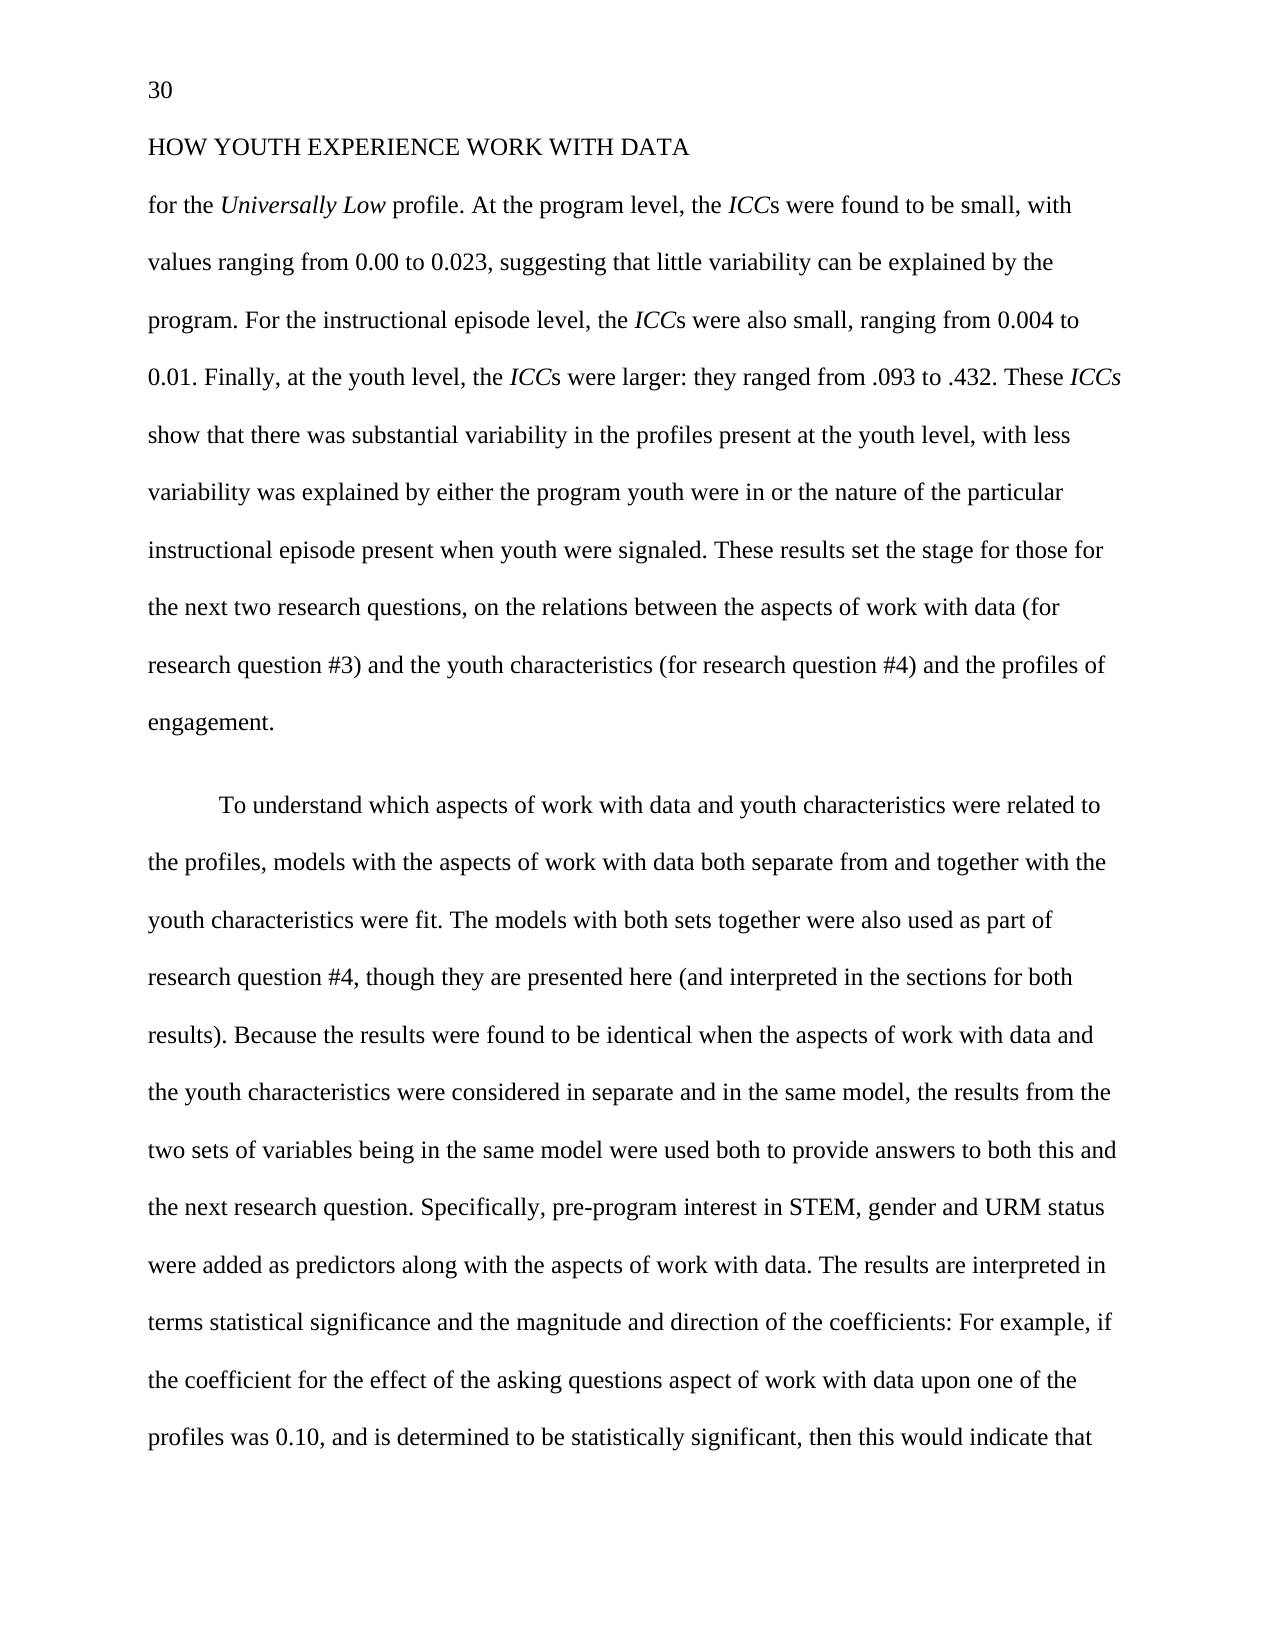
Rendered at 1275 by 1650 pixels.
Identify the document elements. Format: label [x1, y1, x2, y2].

text [148, 790, 1127, 1451]
text [148, 190, 1127, 736]
